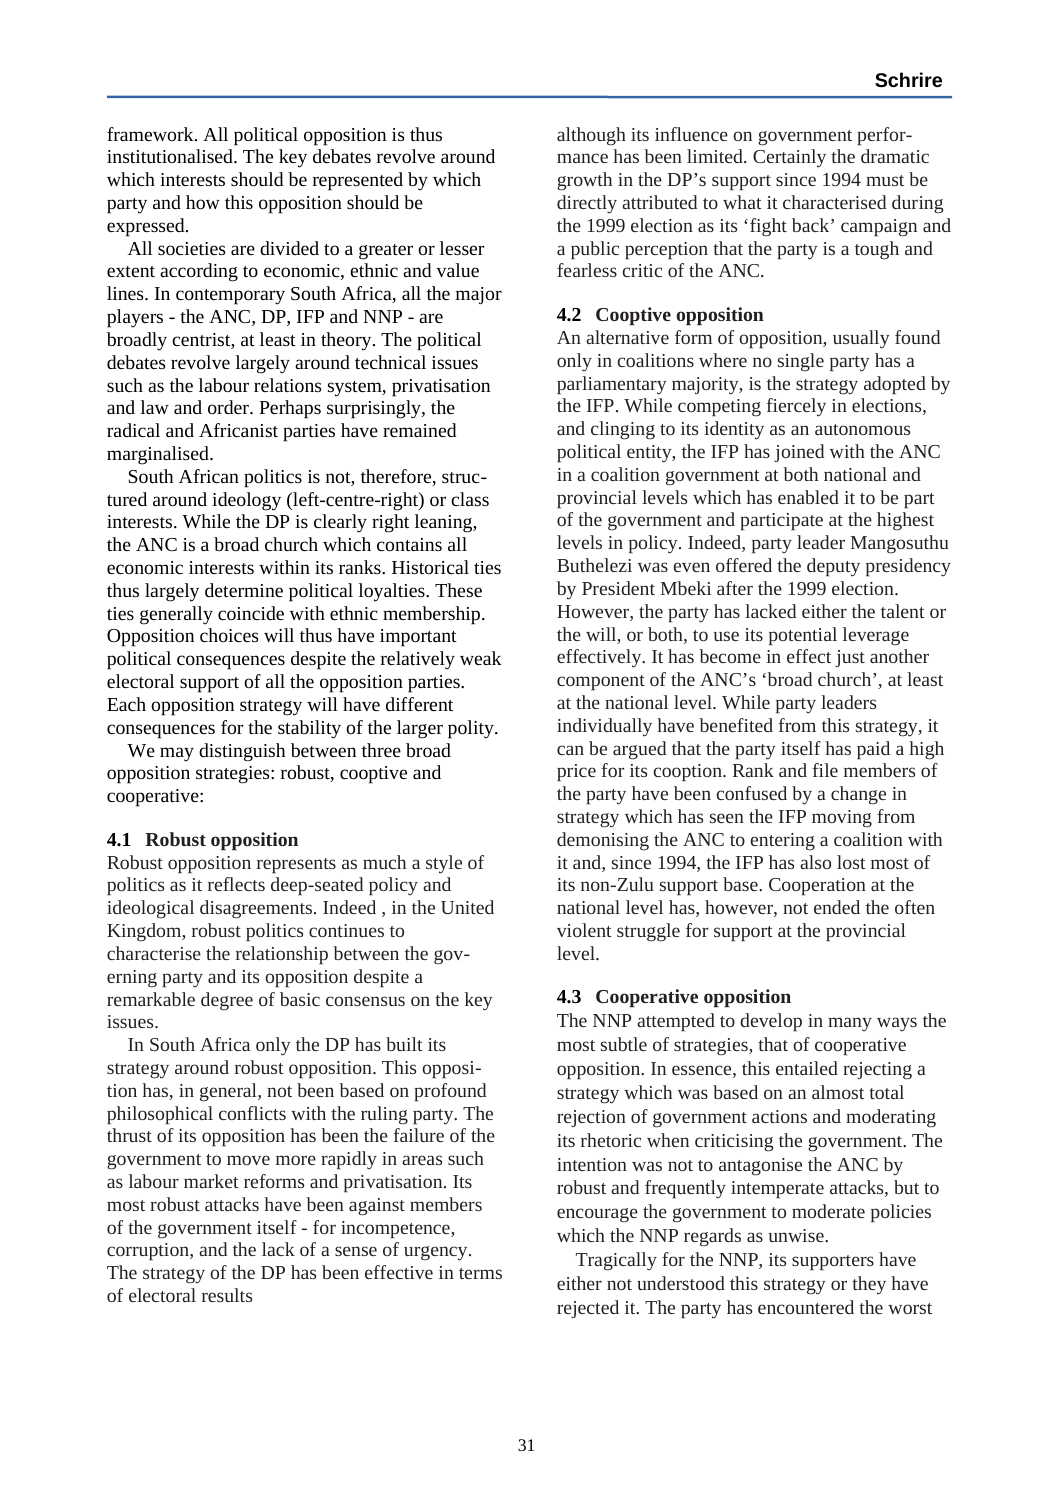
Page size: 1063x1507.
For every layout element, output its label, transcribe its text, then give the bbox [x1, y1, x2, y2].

text All societies are divided to a greater or lesser extent according to economic, ethnic and value lines. In contemporary South Africa, all the major players - the ANC, DP, IFP and NNP - are broadly centrist, at least in theory. The political debates revolve largely around technical issues such as the labour relations system, privatisation and law and order. Perhaps surprisingly, the radical and Africanist parties have remained marginalised. [107, 237, 503, 465]
text South African politics is not, therefore, structured around ideology (left-centre-right) or class interests. While the DP is clearly right leaning, the ANC is a broad church which contains all economic interests within its ranks. Historical ties thus largely determine political loyalties. These ties generally coincide with ethnic membership. Opposition choices will thus have important political consequences despite the relatively weak electoral support of all the opposition parties. Each opposition strategy will have different consequences for the stability of the larger polity. [107, 465, 503, 738]
list Cooptive opposition [557, 303, 952, 326]
text An alternative form of opposition, usually found only in coalitions where no single party has a parliamentary majority, is the strategy adopted by the IFP. While competing fiercely in elections, and clinging to its identity as an autonomous political entity, the IFP has joined with the ANC in a coalition government at both national and provincial levels which has enabled it to be part of the government and participate at the highest levels in policy. Indeed, party leader Mangosuthu Buthelezi was even offered the deputy presidency by President Mbeki after the 1999 election. However, the party has lacked either the talent or the will, or both, to use its potential leverage effectively. It has become in effect just another component of the ANC’s ‘broad church’, at least at the national level. While party leaders individually have benefited from this strategy, it can be argued that the party itself has paid a high price for its cooption. Rank and file members of the party have been confused by a change in strategy which has seen the IFP moving from demonising the ANC to entering a coalition with it and, since 1994, the IFP has also lost most of its non-Zulu support base. Cooperation at the national level has, however, not ended the often violent struggle for support at the provincial level. [557, 326, 952, 965]
text 31 [518, 1435, 535, 1455]
text We may distinguish between three broad opposition strategies: robust, cooptive and cooperative: [107, 738, 503, 807]
list Cooperative opposition [557, 986, 952, 1008]
text In South Africa only the DP has built its strategy around robust opposition. This opposition has, in general, not been based on profound philosophical conflicts with the ruling party. The thrust of its opposition has been the failure of the government to move more rapidly in areas such as labour market reforms and privatisation. Its most robust attacks have been against members of the government itself - for incompetence, corruption, and the lack of a sense of urgency. The strategy of the DP has been effective in terms of electoral results [107, 1033, 503, 1307]
text Robust opposition represents as much a style of politics as it reflects deep-seated policy and ideological disagreements. Indeed , in the United Kingdom, robust politics continues to characterise the relationship between the governing party and its opposition despite a remarkable degree of basic consensus on the key issues. [107, 851, 503, 1033]
text framework. All political opposition is thus institutionalised. The key debates revolve around which interests should be represented by which party and how this opposition should be expressed. [107, 123, 503, 237]
text Schrire [874, 69, 943, 92]
text although its influence on government performance has been limited. Certainly the dramatic growth in the DP’s support since 1994 must be directly attributed to what it characterised during the 1999 election as its ‘fight back’ campaign and a public perception that the party is a tough and fearless critic of the ANC. [557, 123, 952, 282]
text The NNP attempted to develop in many ways the most subtle of strategies, that of cooperative opposition. In essence, this entailed rejecting a strategy which was based on an almost total rejection of government actions and moderating its rhetoric when criticising the government. The intention was not to antagonise the ANC by robust and frequently intemperate attacks, but to encourage the government to moderate policies which the NNP regards as unwise. [557, 1009, 952, 1247]
list Robust opposition [107, 828, 503, 851]
text Tragically for the NNP, its supporters have either not understood this strategy or they have rejected it. The party has encountered the worst [557, 1248, 952, 1318]
